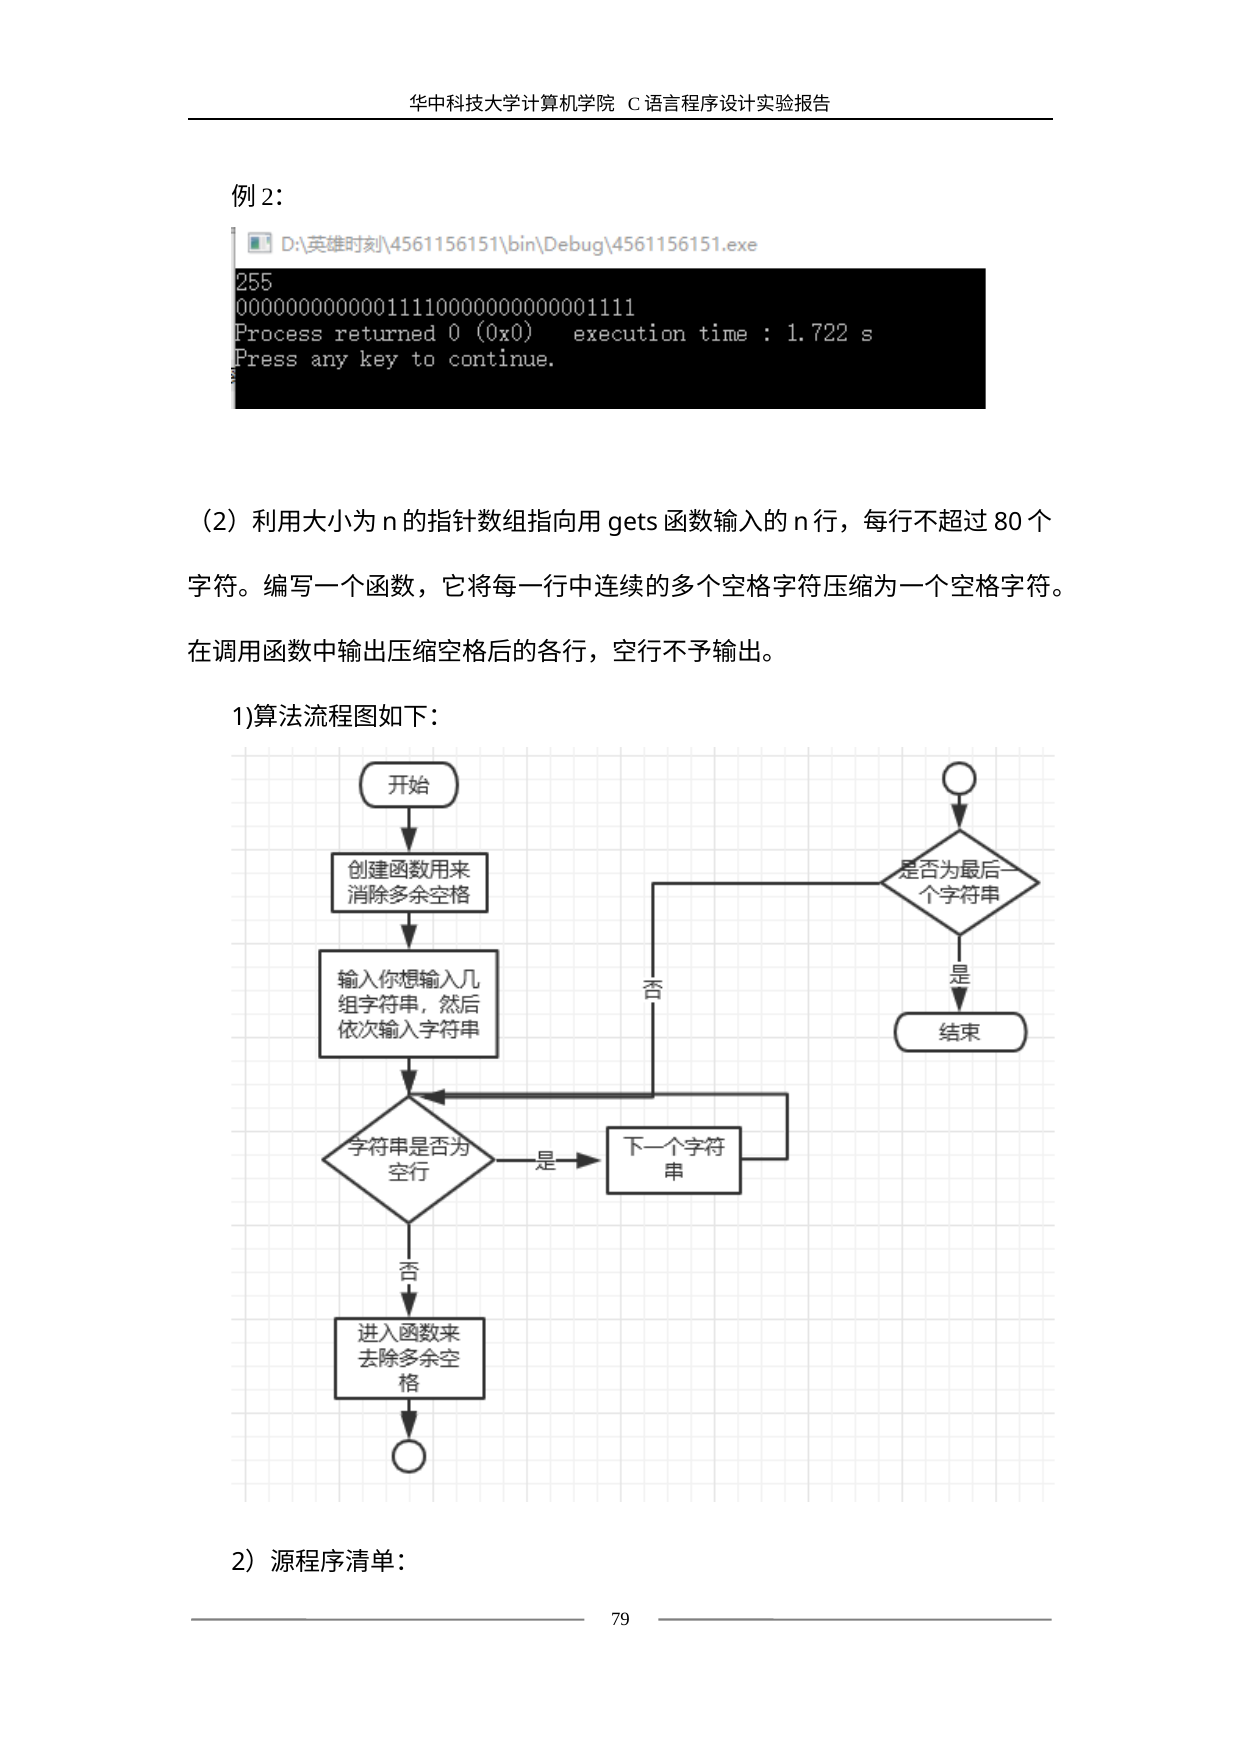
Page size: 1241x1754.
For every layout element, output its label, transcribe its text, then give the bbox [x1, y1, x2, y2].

picture [231, 227, 986, 409]
picture [231, 747, 1055, 1502]
text 1)算法流程图如下： [187, 682, 1053, 747]
text （2）利用大小为n的指针数组指向用gets函数输入的n行，每行不超过80个字符。编写一个函数，它将每一行中连续的多个空格字符压缩为一个空格字符。在调用函数中输出压缩空格后的各行，空行不予输出。 [187, 487, 1053, 682]
text 2）源程序清单： [187, 1527, 1053, 1592]
list 例2： [187, 162, 1053, 227]
